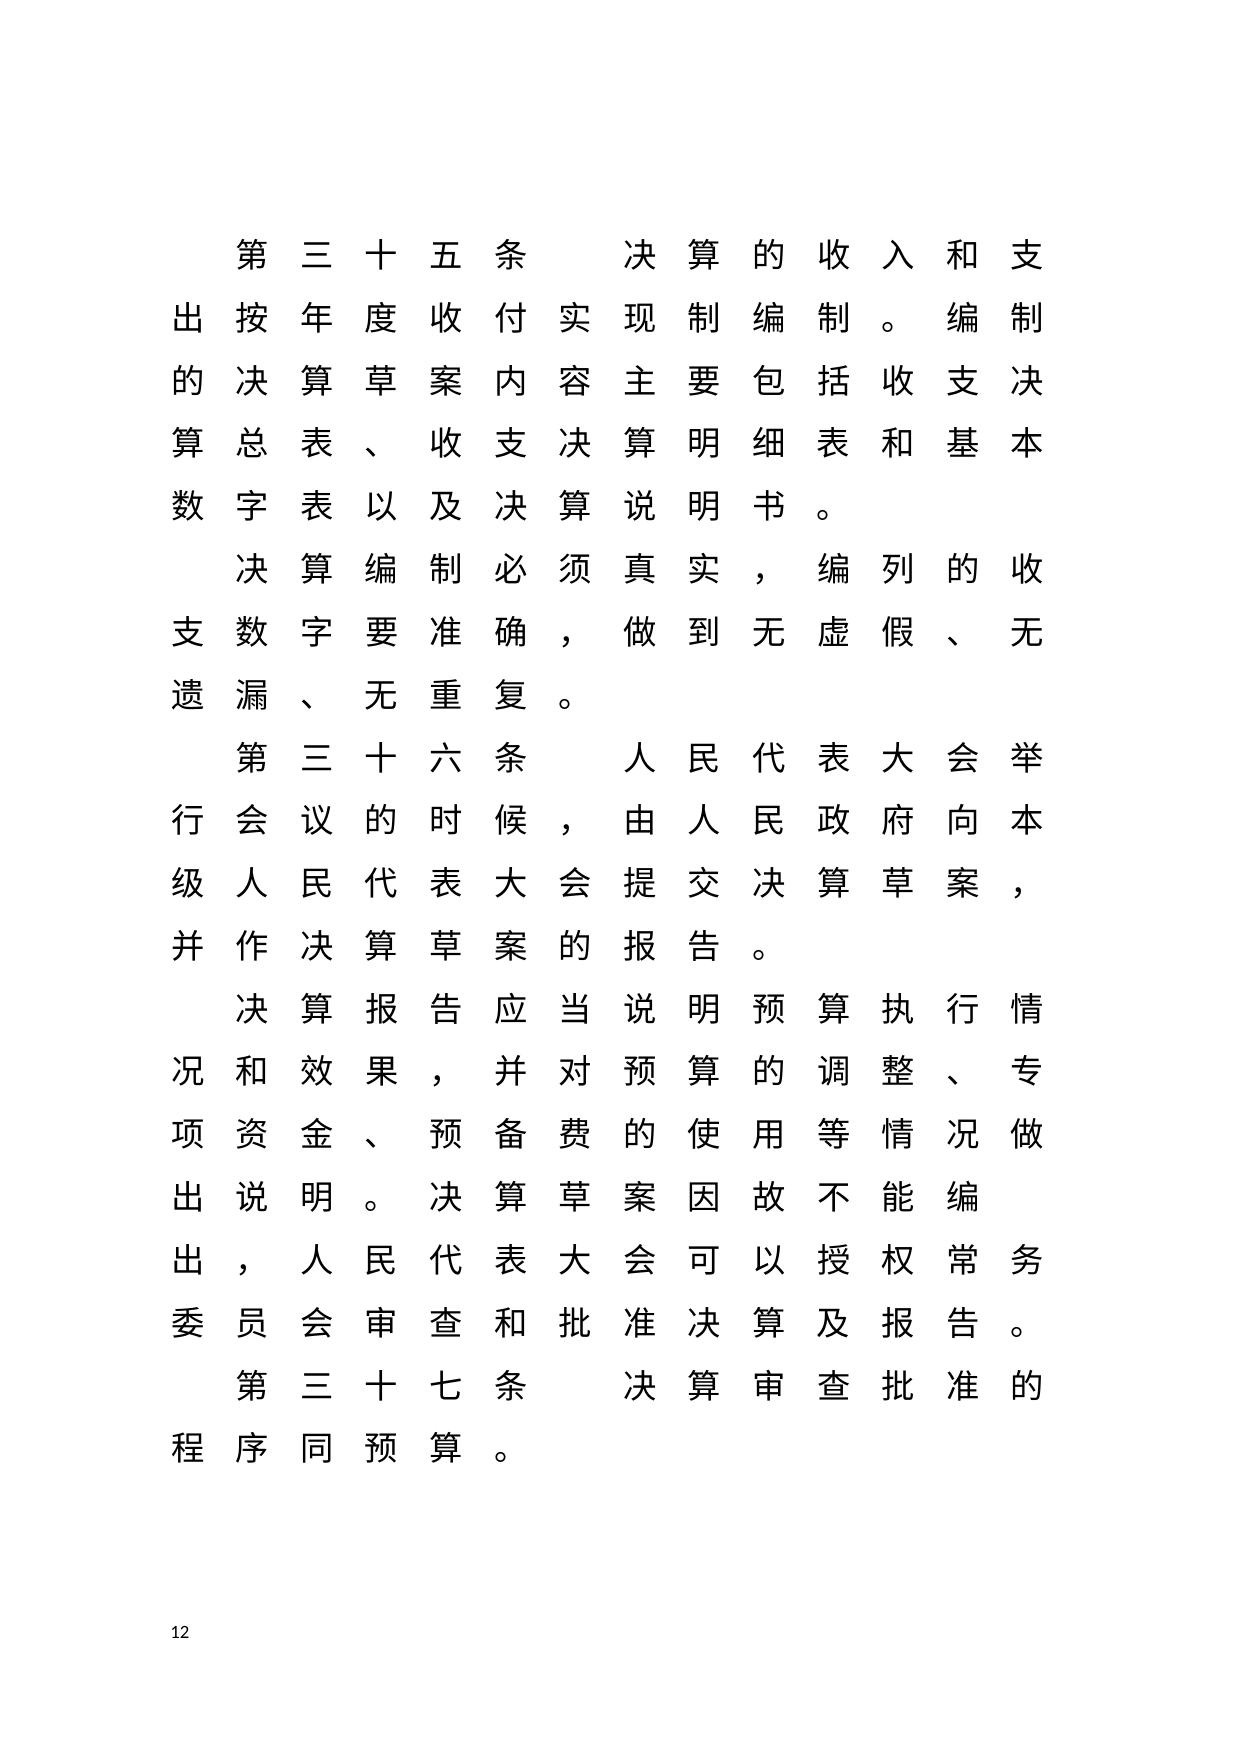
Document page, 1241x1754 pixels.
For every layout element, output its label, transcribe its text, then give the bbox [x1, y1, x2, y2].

text 第三十六条 人民代表大会举行会议的时候，由人民政府向本级人民代表大会提交决算草案，并作决算草案的报告。 [171, 724, 1075, 975]
text 决算编制必须真实，编列的收支数字要准确，做到无虚假、无遗漏、无重复。 [171, 536, 1075, 724]
text 第三十七条 决算审查批准的程序同预算。 [171, 1352, 1075, 1478]
text 决算报告应当说明预算执行情况和效果，并对预算的调整、专项资金、预备费的使用等情况做出说明。决算草案因故不能编出，人民代表大会可以授权常务委员会审查和批准决算及报告。 [171, 975, 1075, 1352]
text 第三十五条 决算的收入和支出按年度收付实现制编制。编制的决算草案内容主要包括收支决算总表、收支决算明细表和基本数字表以及决算说明书。 [171, 221, 1075, 536]
